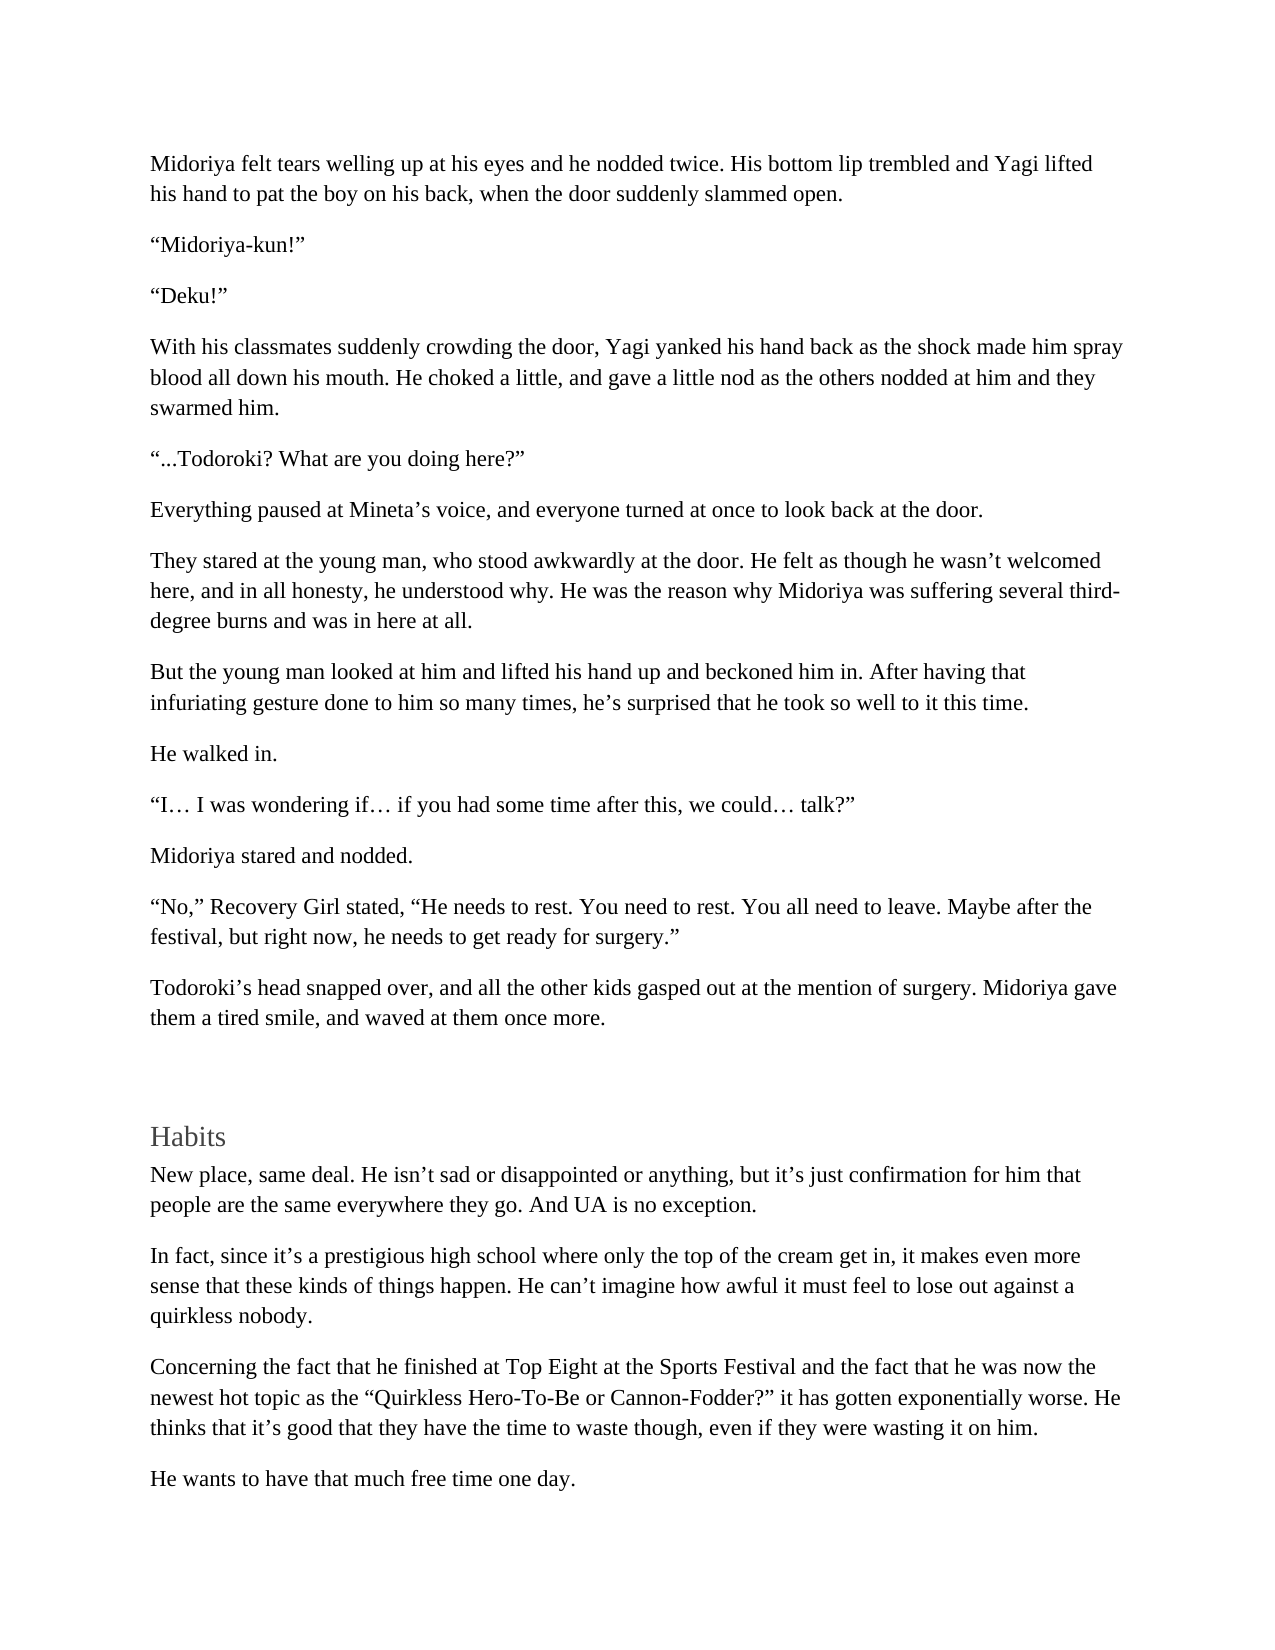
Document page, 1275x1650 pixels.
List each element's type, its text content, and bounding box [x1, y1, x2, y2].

text They stared at the young man, who stood awkwardly at the door. He felt as though he wasn’t welcomed here, and in all honesty, he understood why. He was the reason why Midoriya was suffering several third-degree burns and was in here at all. [150, 547, 1125, 634]
subtitle Habits [150, 1119, 1125, 1152]
text He wants to have that much free time one day. [150, 1465, 1125, 1491]
text Midoriya felt tears welling up at his eyes and he nodded twice. His bottom lip trembled and Yagi lifted his hand to pat the boy on his back, when the door suddenly slammed open. [150, 150, 1125, 207]
text In fact, since it’s a prestigious high school where only the top of the cream get in, it makes even more sense that these kinds of things happen. He can’t imagine how awful it must feel to lose out against a quirkless nobody. [150, 1242, 1125, 1329]
text Todoroki’s head snapped over, and all the other kids gasped out at the mention of surgery. Midoriya gave them a tired smile, and waved at them once more. [150, 974, 1125, 1031]
text “I… I was wondering if… if you had some time after this, we could… talk?” [150, 791, 1125, 817]
text “...Todoroki? What are you doing here?” [150, 445, 1125, 471]
text “No,” Recovery Girl stated, “He needs to rest. You need to rest. You all need to leave. Maybe after the festival, but right now, he needs to get ready for surgery.” [150, 893, 1125, 949]
text “Deku!” [150, 282, 1125, 309]
text Midoriya stared and nodded. [150, 842, 1125, 868]
text With his classmates suddenly crowding the door, Yagi yanked his hand back as the shock made him spray blood all down his mouth. He choked a little, and gave a little nod as the others nodded at him and they swarmed him. [150, 333, 1125, 420]
text Everything paused at Mineta’s voice, and everyone turned at once to look back at the door. [150, 496, 1125, 522]
text New place, same deal. He isn’t sad or disappointed or anything, but it’s just confirmation for him that people are the same everywhere they go. And UA is no exception. [150, 1161, 1125, 1217]
text Concerning the fact that he finished at Top Eight at the Sports Festival and the fact that he was now the newest hot topic as the “Quirkless Hero-To-Be or Cannon-Fodder?” it has gotten exponentially worse. He thinks that it’s good that they have the time to waste though, even if they were wasting it on him. [150, 1353, 1125, 1440]
text “Midoriya-kun!” [150, 231, 1125, 258]
text He walked in. [150, 739, 1125, 766]
text But the young man looked at him and lifted his hand up and beckoned him in. After having that infuriating gesture done to him so many times, he’s surprised that he took so well to it this time. [150, 658, 1125, 715]
